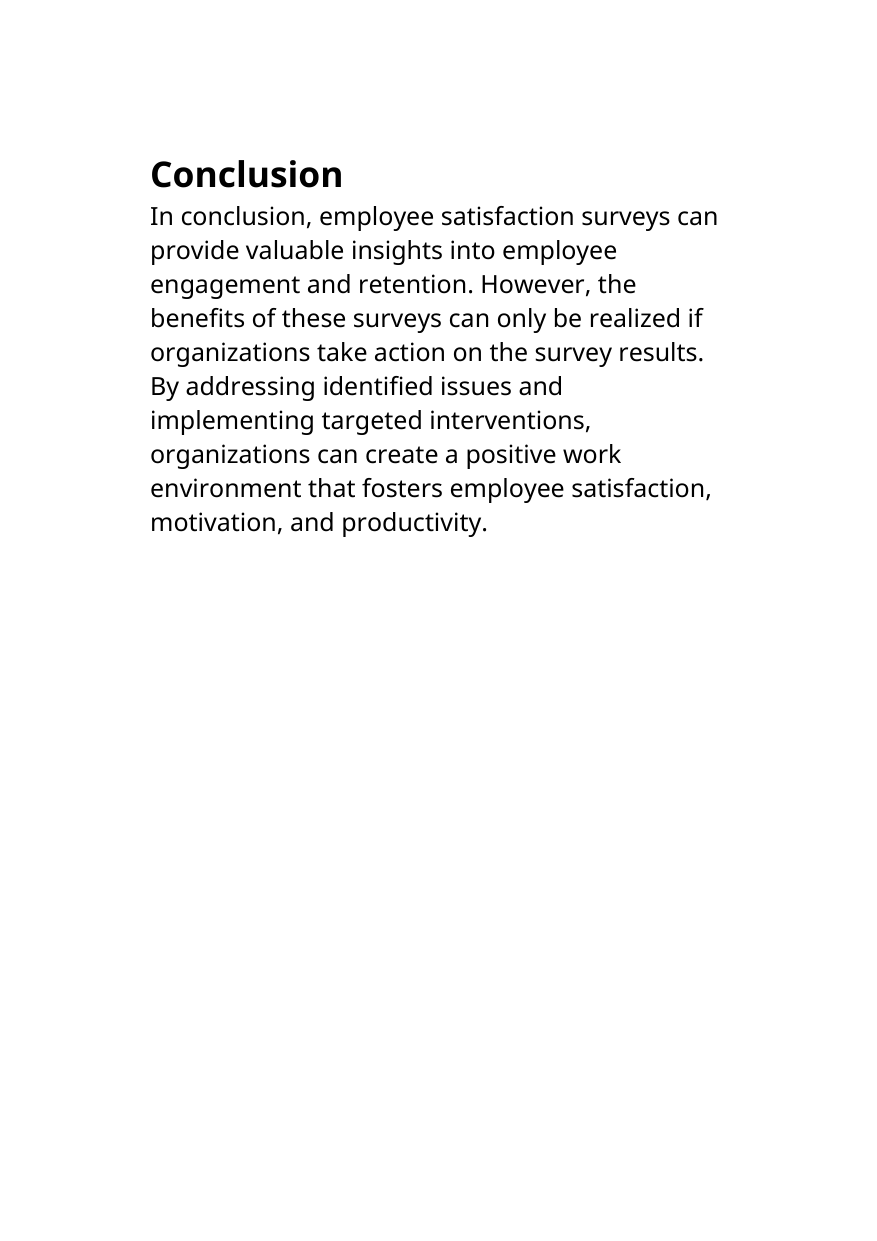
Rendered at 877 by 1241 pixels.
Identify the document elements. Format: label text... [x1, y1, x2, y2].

subtitle Conclusion [150, 150, 727, 198]
text In conclusion, employee satisfaction surveys can provide valuable insights into employee engagement and retention. However, the benefits of these surveys can only be realized if organizations take action on the survey results. By addressing identified issues and implementing targeted interventions, organizations can create a positive work environment that fosters employee satisfaction, motivation, and productivity. [150, 198, 727, 539]
